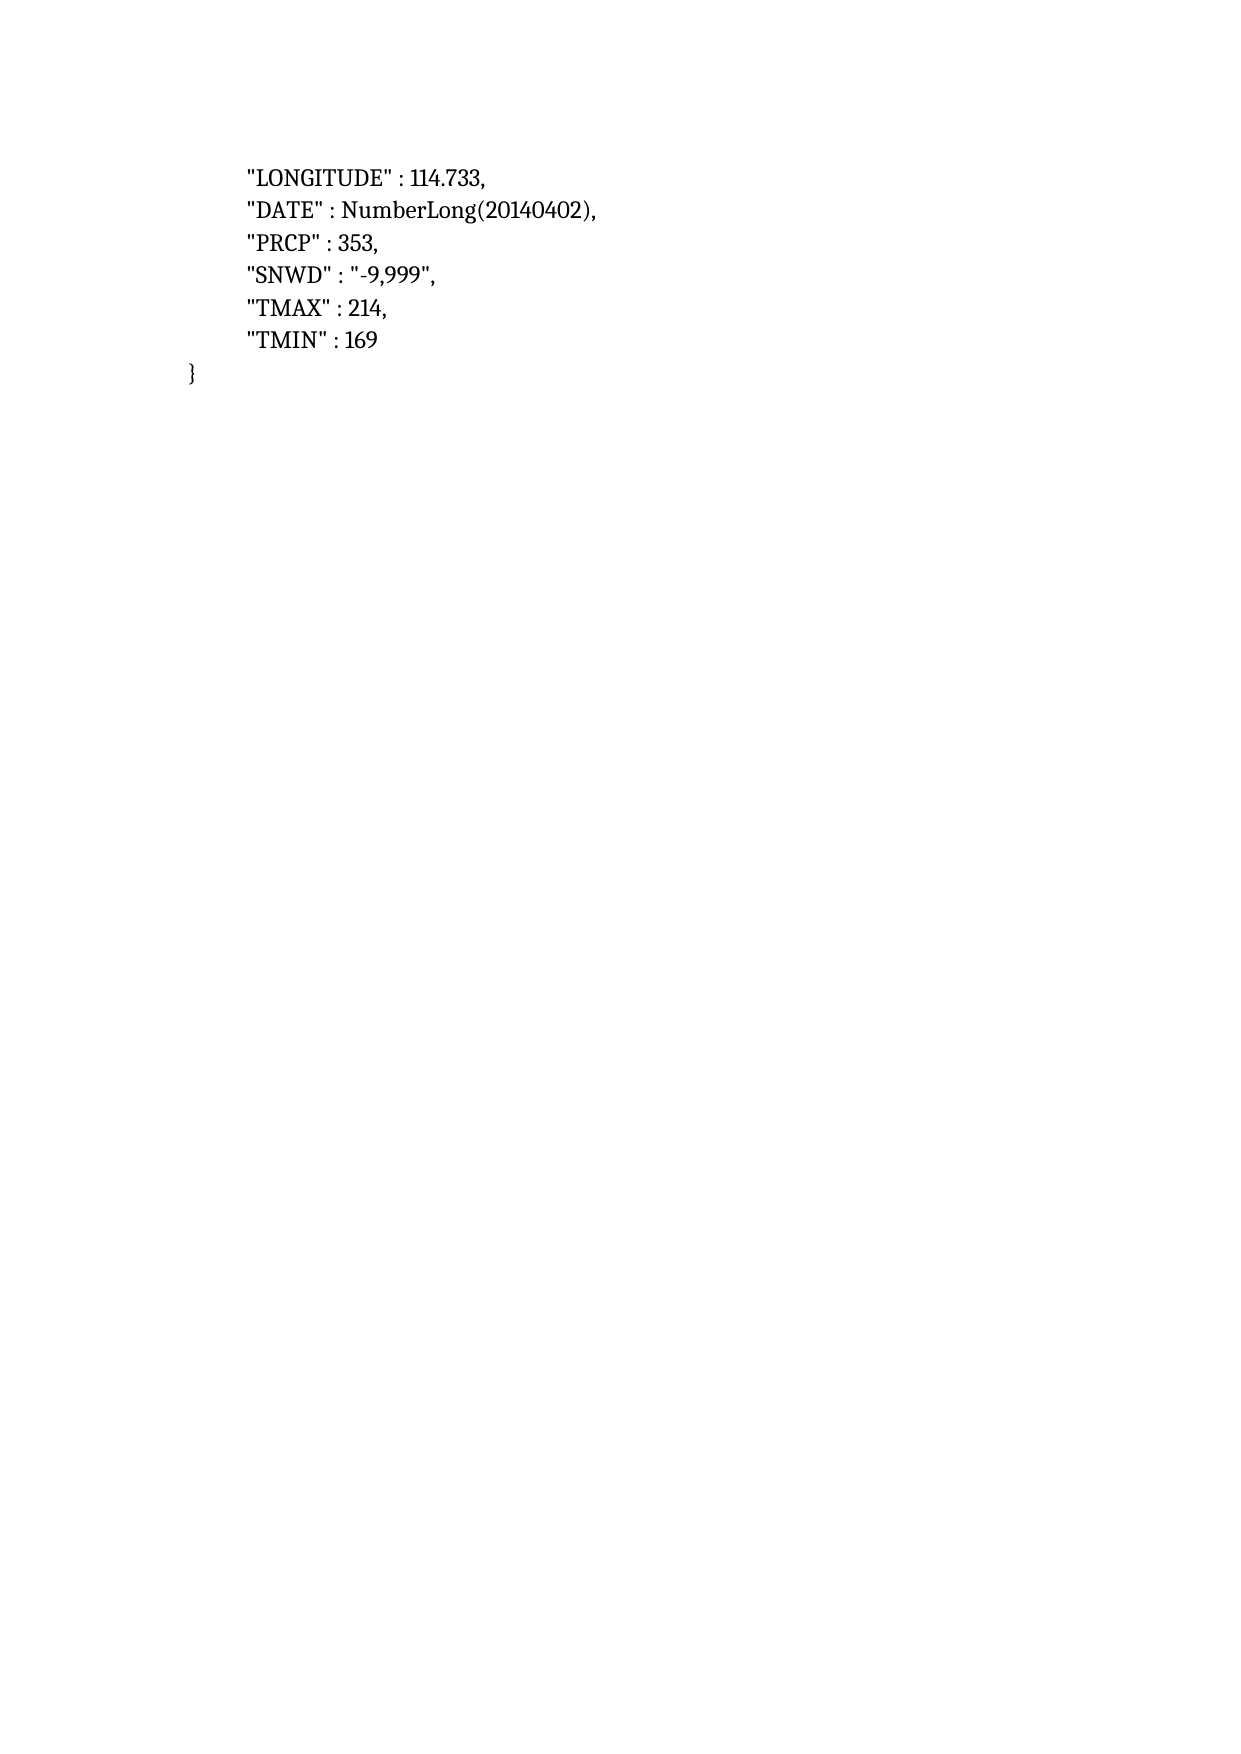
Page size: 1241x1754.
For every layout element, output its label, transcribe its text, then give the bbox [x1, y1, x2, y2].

text } [187, 357, 1053, 389]
text "SNWD" : "-9,999", [187, 259, 1053, 292]
text "PRCP" : 353, [187, 227, 1053, 259]
text "LONGITUDE" : 114.733, [187, 162, 1053, 194]
text "TMAX" : 214, [187, 292, 1053, 324]
text "DATE" : NumberLong(20140402), [187, 194, 1053, 227]
text "TMIN" : 169 [187, 324, 1053, 357]
